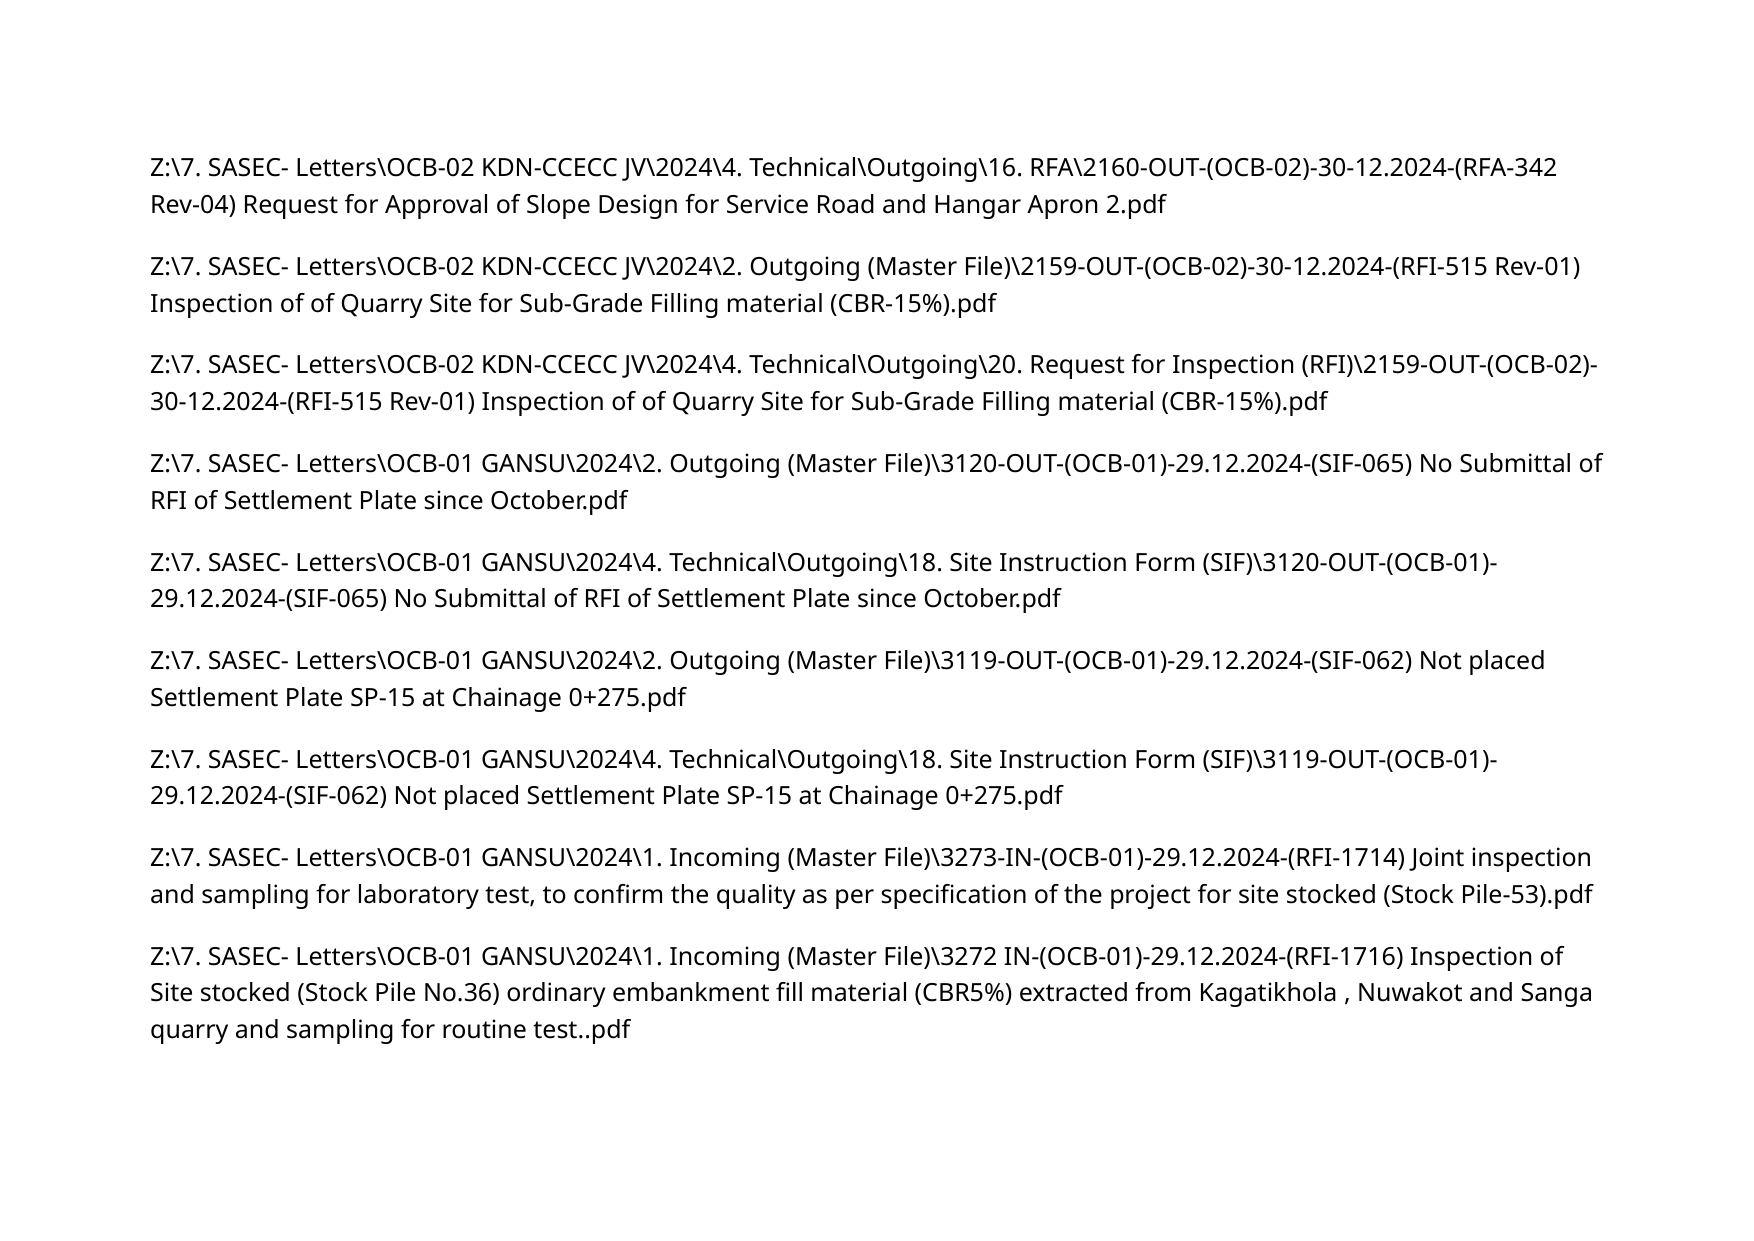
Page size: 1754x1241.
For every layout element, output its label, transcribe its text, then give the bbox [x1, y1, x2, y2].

text Z:\7. SASEC- Letters\OCB-02 KDN-CCECC JV\2024\4. Technical\Outgoing\20. Request for Inspection (RFI)\2159-OUT-(OCB-02)-30-12.2024-(RFI-515 Rev-01) Inspection of of Quarry Site for Sub-Grade Filling material (CBR-15%).pdf [150, 347, 1604, 418]
text Z:\7. SASEC- Letters\OCB-02 KDN-CCECC JV\2024\2. Outgoing (Master File)\2159-OUT-(OCB-02)-30-12.2024-(RFI-515 Rev-01) Inspection of of Quarry Site for Sub-Grade Filling material (CBR-15%).pdf [150, 248, 1604, 319]
text Z:\7. SASEC- Letters\OCB-01 GANSU\2024\1. Incoming (Master File)\3273-IN-(OCB-01)-29.12.2024-(RFI-1714) Joint inspection and sampling for laboratory test, to confirm the quality as per specification of the project for site stocked (Stock Pile-53).pdf [150, 840, 1604, 911]
text Z:\7. SASEC- Letters\OCB-01 GANSU\2024\2. Outgoing (Master File)\3120-OUT-(OCB-01)-29.12.2024-(SIF-065) No Submittal of RFI of Settlement Plate since October.pdf [150, 446, 1604, 516]
text Z:\7. SASEC- Letters\OCB-01 GANSU\2024\1. Incoming (Master File)\3272 IN-(OCB-01)-29.12.2024-(RFI-1716) Inspection of Site stocked (Stock Pile No.36) ordinary embankment fill material (CBR5%) extracted from Kagatikhola , Nuwakot and Sanga quarry and sampling for routine test..pdf [150, 938, 1604, 1046]
text Z:\7. SASEC- Letters\OCB-01 GANSU\2024\2. Outgoing (Master File)\3119-OUT-(OCB-01)-29.12.2024-(SIF-062) Not placed Settlement Plate SP-15 at Chainage 0+275.pdf [150, 643, 1604, 713]
text Z:\7. SASEC- Letters\OCB-02 KDN-CCECC JV\2024\4. Technical\Outgoing\16. RFA\2160-OUT-(OCB-02)-30-12.2024-(RFA-342 Rev-04) Request for Approval of Slope Design for Service Road and Hangar Apron 2.pdf [150, 150, 1604, 221]
text Z:\7. SASEC- Letters\OCB-01 GANSU\2024\4. Technical\Outgoing\18. Site Instruction Form (SIF)\3119-OUT-(OCB-01)-29.12.2024-(SIF-062) Not placed Settlement Plate SP-15 at Chainage 0+275.pdf [150, 741, 1604, 812]
text Z:\7. SASEC- Letters\OCB-01 GANSU\2024\4. Technical\Outgoing\18. Site Instruction Form (SIF)\3120-OUT-(OCB-01)-29.12.2024-(SIF-065) No Submittal of RFI of Settlement Plate since October.pdf [150, 544, 1604, 615]
